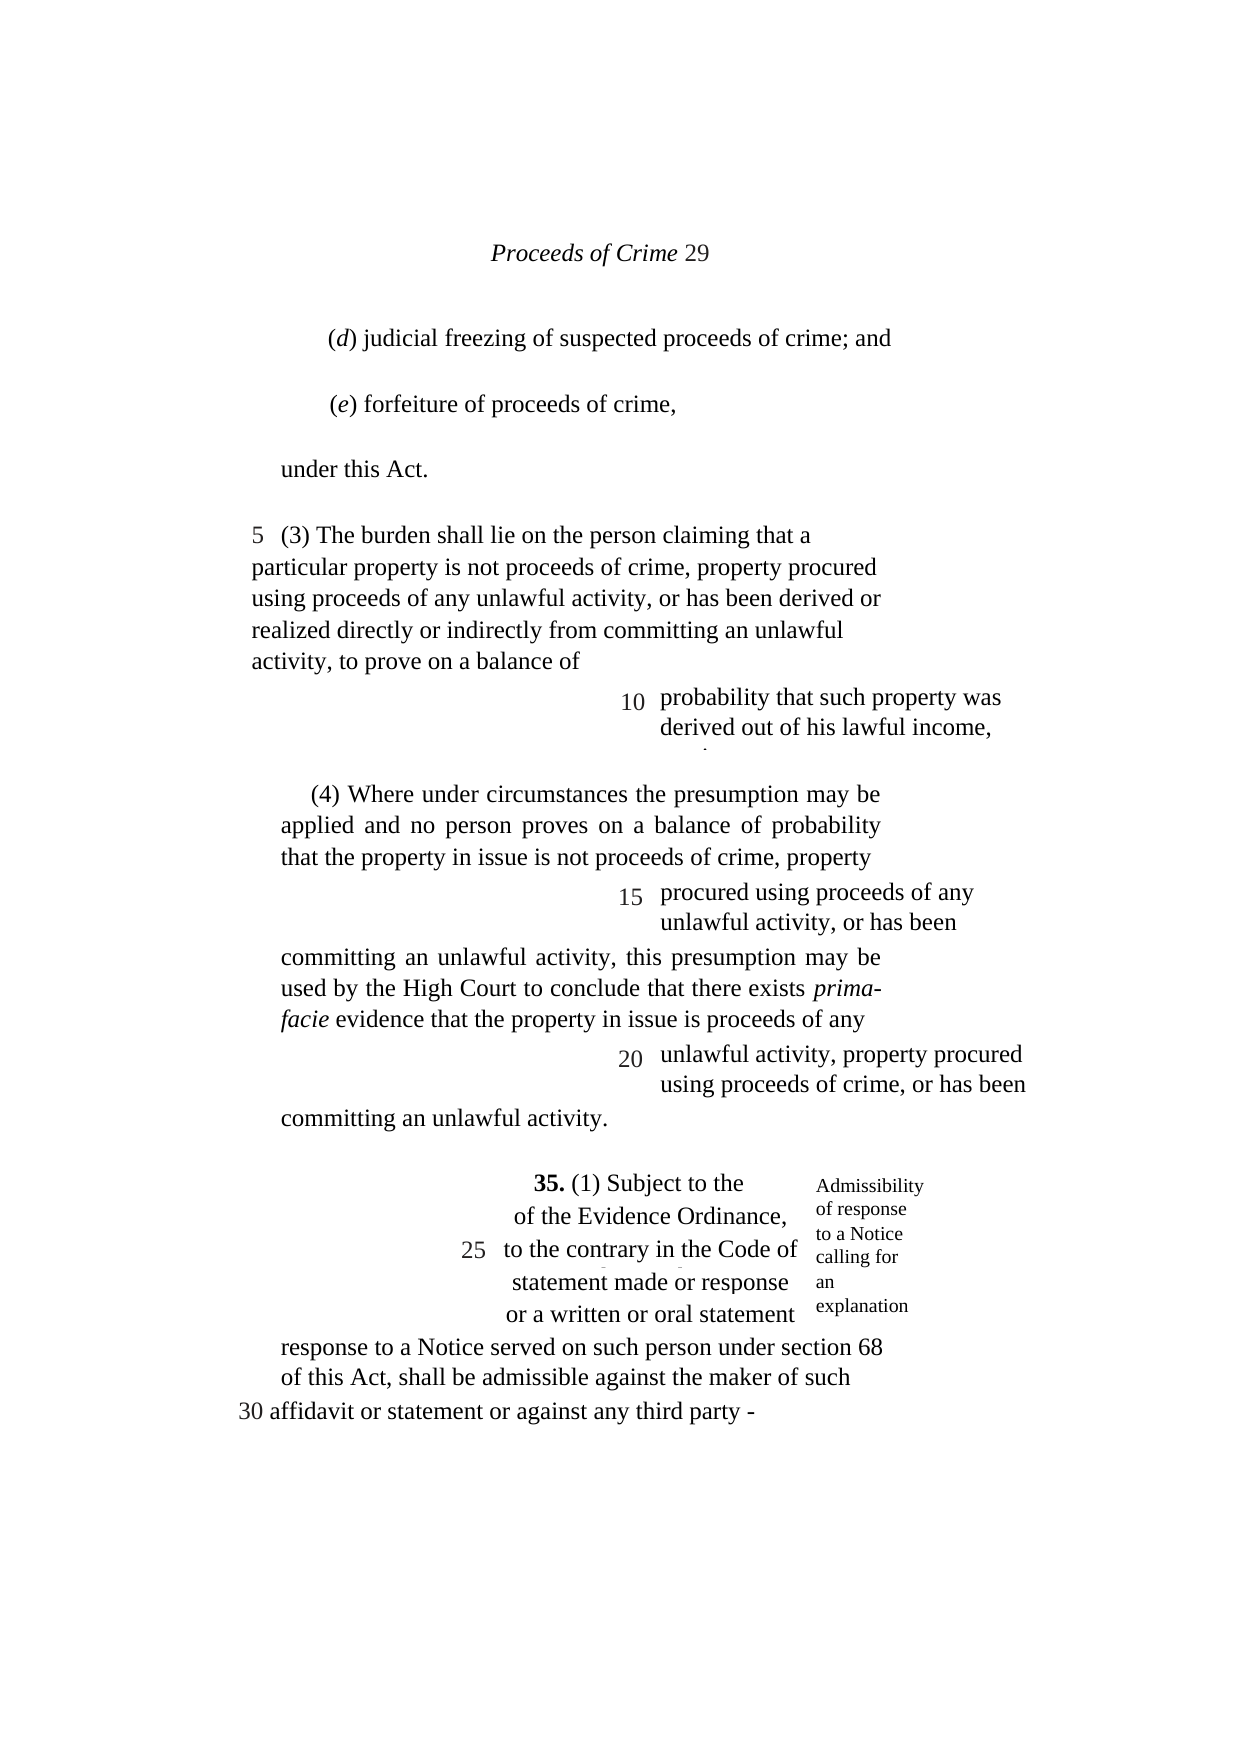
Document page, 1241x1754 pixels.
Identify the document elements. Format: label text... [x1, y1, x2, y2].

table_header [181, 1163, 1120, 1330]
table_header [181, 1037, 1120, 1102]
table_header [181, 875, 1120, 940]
text under this Act. [281, 455, 1090, 483]
text (4) Where under circumstances the presumption may be applied and no person proves on a balance of probability that the property in issue is not proceeds of crime, property [281, 779, 881, 870]
text 5 (3) The burden shall lie on the person claiming that a particular property is not proceeds of crime, property procured using proceeds of any unlawful activity, or has been derived or realized directly or indirectly from committing an unlawful activity, to prove on a balance of [251, 520, 895, 675]
text committing an unlawful activity. [281, 1104, 1090, 1133]
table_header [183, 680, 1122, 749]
text response to a Notice served on such person under section 68 of this Act, shall be admissible against the maker of such [281, 1332, 895, 1391]
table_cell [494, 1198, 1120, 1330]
text (d) judicial freezing of suspected proceeds of crime; and [328, 323, 895, 352]
text 30 affidavit or statement or against any third party - [238, 1396, 1090, 1425]
text (e) forfeiture of proceeds of crime, [329, 390, 1090, 418]
text Proceeds of Crime 29 [484, 238, 1090, 267]
text committing an unlawful activity, this presumption may be used by the High Court to conclude that there exists prima-facie evidence that the property in issue is proceeds of any [281, 942, 882, 1033]
